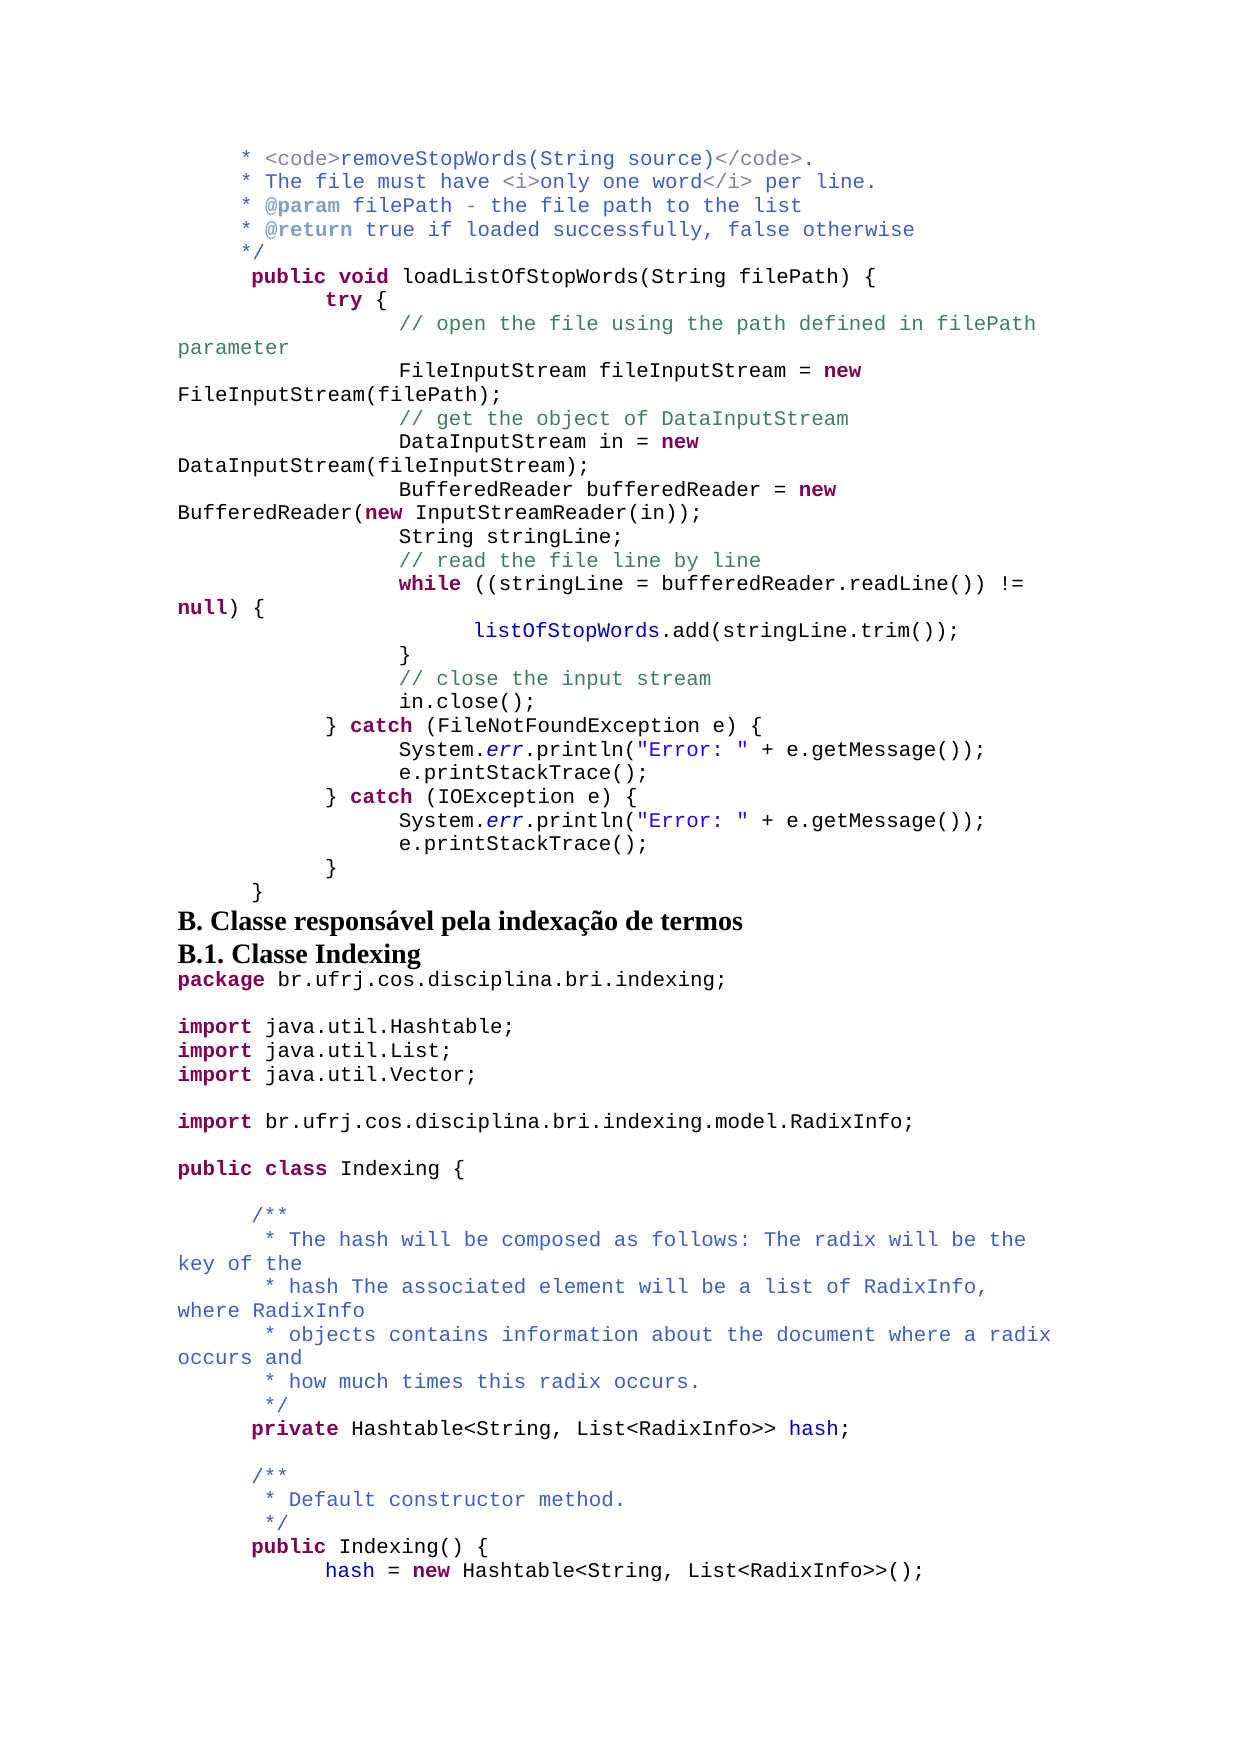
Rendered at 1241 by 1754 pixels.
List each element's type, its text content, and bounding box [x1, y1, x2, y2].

text B.1. Classe Indexing [177, 937, 1063, 969]
text // get the object of DataInputStream [177, 408, 1063, 431]
text try { [177, 289, 1063, 313]
text import java.util.Vector; [177, 1064, 1063, 1087]
text */ [177, 242, 1063, 266]
text package br.ufrj.cos.disciplina.bri.indexing; [177, 969, 1063, 993]
text } [177, 857, 1063, 881]
text String stringLine; [177, 526, 1063, 549]
text B. Classe responsável pela indexação de termos [177, 904, 1063, 937]
text * @return true if loaded successfully, false otherwise [177, 218, 1063, 242]
text hash = new Hashtable<String, List<RadixInfo>>(); [177, 1560, 1063, 1584]
text * The hash will be composed as follows: The radix will be the key of the [177, 1229, 1063, 1276]
text * Default constructor method. [177, 1489, 1063, 1513]
text * hash The associated element will be a list of RadixInfo, where RadixInfo [177, 1276, 1063, 1324]
text public class Indexing { [177, 1158, 1063, 1182]
text /** [177, 1466, 1063, 1489]
text import java.util.List; [177, 1040, 1063, 1064]
text e.printStackTrace(); [177, 762, 1063, 786]
text // close the input stream [177, 668, 1063, 691]
text // read the file line by line [177, 549, 1063, 573]
text listOfStopWords.add(stringLine.trim()); [177, 621, 1063, 644]
text /** [177, 1206, 1063, 1229]
text // open the file using the path defined in filePath parameter [177, 313, 1063, 360]
text System.err.println("Error: " + e.getMessage()); [177, 739, 1063, 762]
text * <code>removeStopWords(String source)</code>. [177, 148, 1063, 171]
text private Hashtable<String, List<RadixInfo>> hash; [177, 1418, 1063, 1442]
text import java.util.Hashtable; [177, 1016, 1063, 1040]
text * The file must have <i>only one word</i> per line. [177, 171, 1063, 195]
text } catch (FileNotFoundException e) { [177, 715, 1063, 739]
text * @param filePath - the file path to the list [177, 195, 1063, 218]
text * how much times this radix occurs. [177, 1371, 1063, 1395]
text * objects contains information about the document where a radix occurs and [177, 1324, 1063, 1371]
text DataInputStream in = new DataInputStream(fileInputStream); [177, 431, 1063, 479]
text in.close(); [177, 691, 1063, 715]
text import br.ufrj.cos.disciplina.bri.indexing.model.RadixInfo; [177, 1111, 1063, 1134]
text } [177, 644, 1063, 668]
text */ [177, 1395, 1063, 1418]
text public void loadListOfStopWords(String filePath) { [177, 266, 1063, 289]
text while ((stringLine = bufferedReader.readLine()) != null) { [177, 573, 1063, 621]
text FileInputStream fileInputStream = new FileInputStream(filePath); [177, 360, 1063, 408]
text */ [177, 1513, 1063, 1537]
text BufferedReader bufferedReader = new BufferedReader(new InputStreamReader(in)); [177, 479, 1063, 526]
text } [177, 881, 1063, 904]
text e.printStackTrace(); [177, 833, 1063, 857]
text public Indexing() { [177, 1537, 1063, 1560]
text System.err.println("Error: " + e.getMessage()); [177, 810, 1063, 833]
text } catch (IOException e) { [177, 786, 1063, 810]
